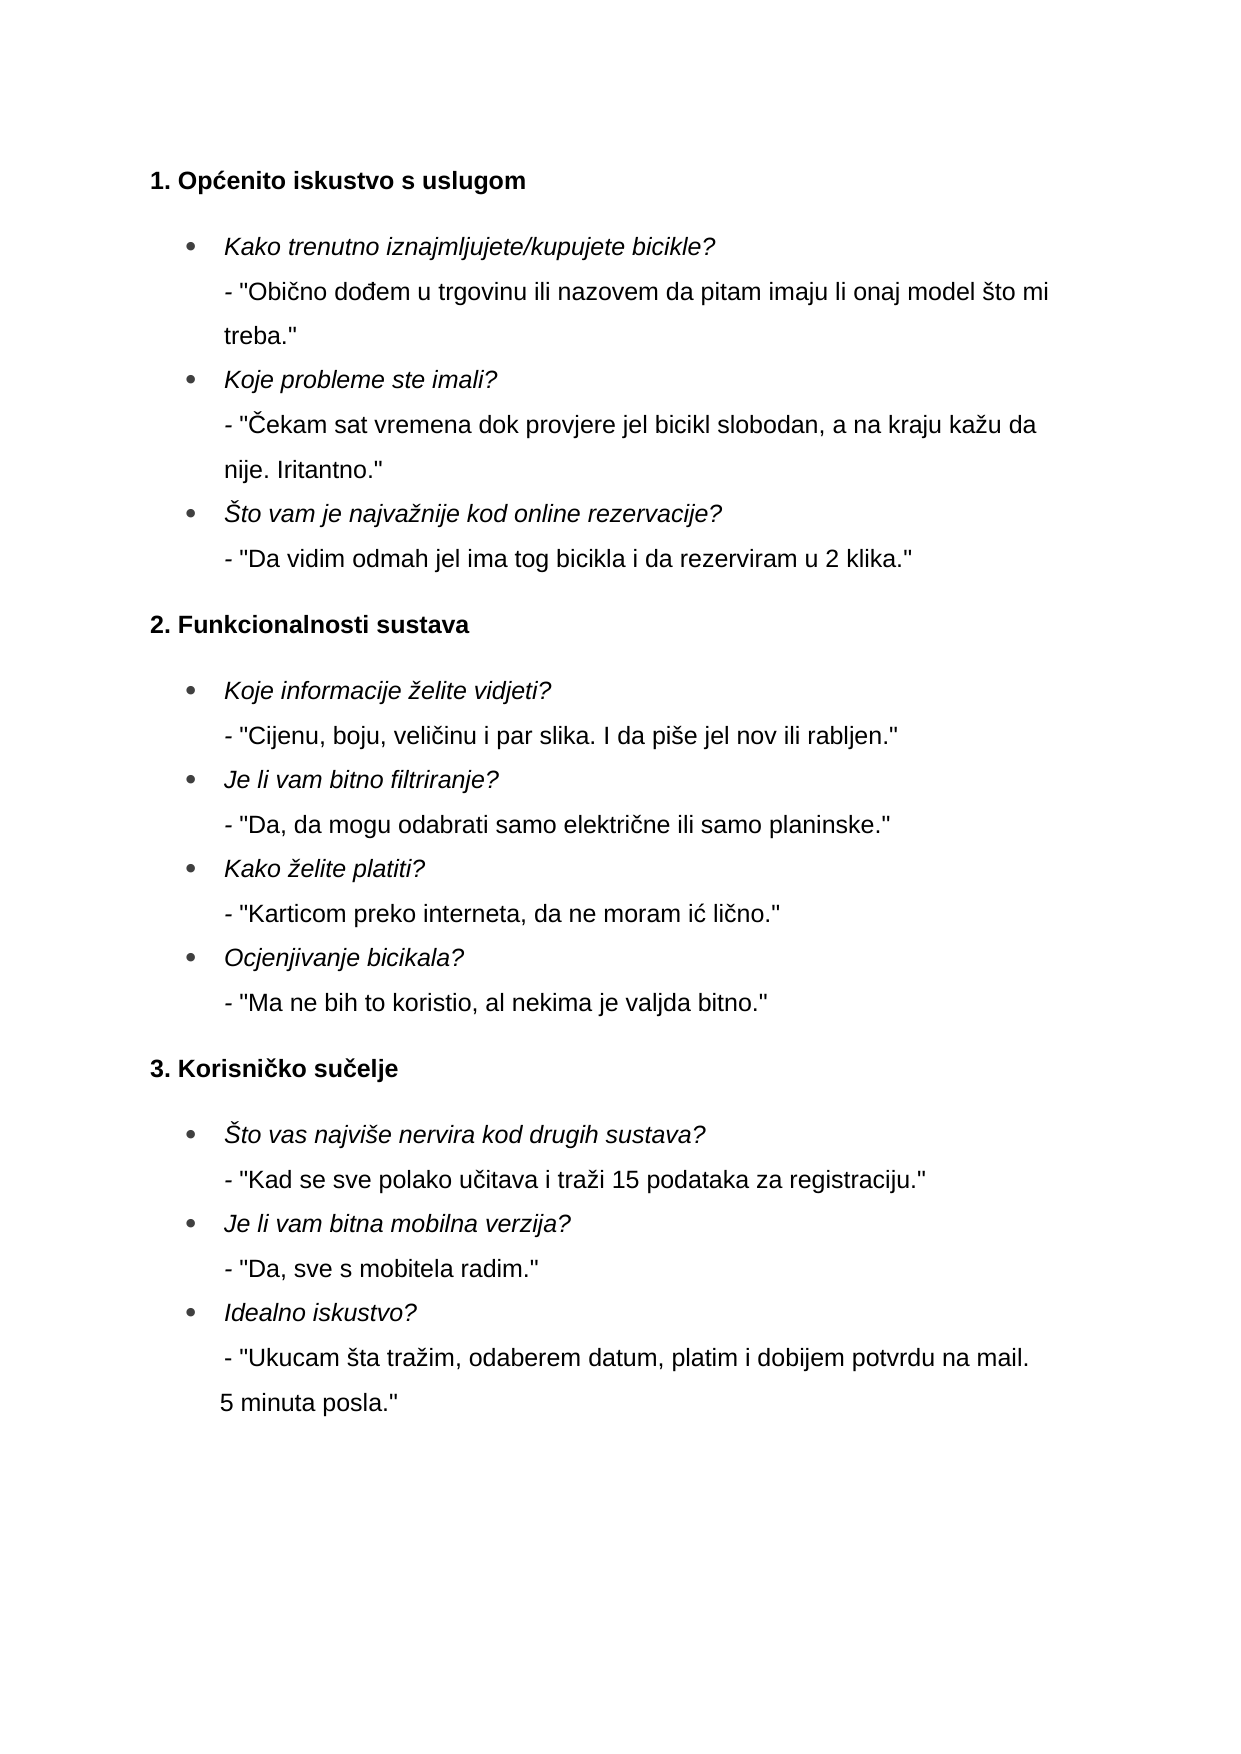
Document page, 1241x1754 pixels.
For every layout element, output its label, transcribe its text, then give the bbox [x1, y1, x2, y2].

text 3. Korisničko sučelje [150, 1038, 1090, 1083]
list Kako želite platiti? - "Karticom preko interneta, da ne moram ić lično." [186, 838, 1090, 928]
list Što vas najviše nervira kod drugih sustava? - "Kad se sve polako učitava i traži 15 podataka za registraciju." [186, 1104, 1090, 1193]
list Idealno iskustvo? - "Ukucam šta tražim, odaberem datum, platim i dobijem potvrdu na mail. [186, 1283, 1090, 1372]
list Koje probleme ste imali? - "Čekam sat vremena dok provjere jel bicikl slobodan, a na kraju kažu da nije. Iritantno." [186, 350, 1090, 483]
list Je li vam bitna mobilna verzija? - "Da, sve s mobitela radim." [186, 1193, 1090, 1283]
text 5 minuta posla." [150, 1372, 1090, 1416]
list Ocjenjivanje bicikala? - "Ma ne bih to koristio, al nekima je valjda bitno." [186, 928, 1090, 1017]
list Što vam je najvažnije kod online rezervacije? - "Da vidim odmah jel ima tog bicikla i da rezerviram u 2 klika." [186, 483, 1090, 573]
text 2. Funkcionalnosti sustava [150, 594, 1090, 639]
list Koje informacije želite vidjeti? - "Cijenu, boju, veličinu i par slika. I da piše jel nov ili rabljen." [186, 660, 1090, 749]
text 1. Općenito iskustvo s uslugom [150, 150, 1090, 194]
list Kako trenutno iznajmljujete/kupujete bicikle? - "Obično dođem u trgovinu ili nazovem da pitam imaju li onaj model što mi treba." [186, 216, 1090, 350]
list Je li vam bitno filtriranje? - "Da, da mogu odabrati samo električne ili samo planinske." [186, 749, 1090, 838]
